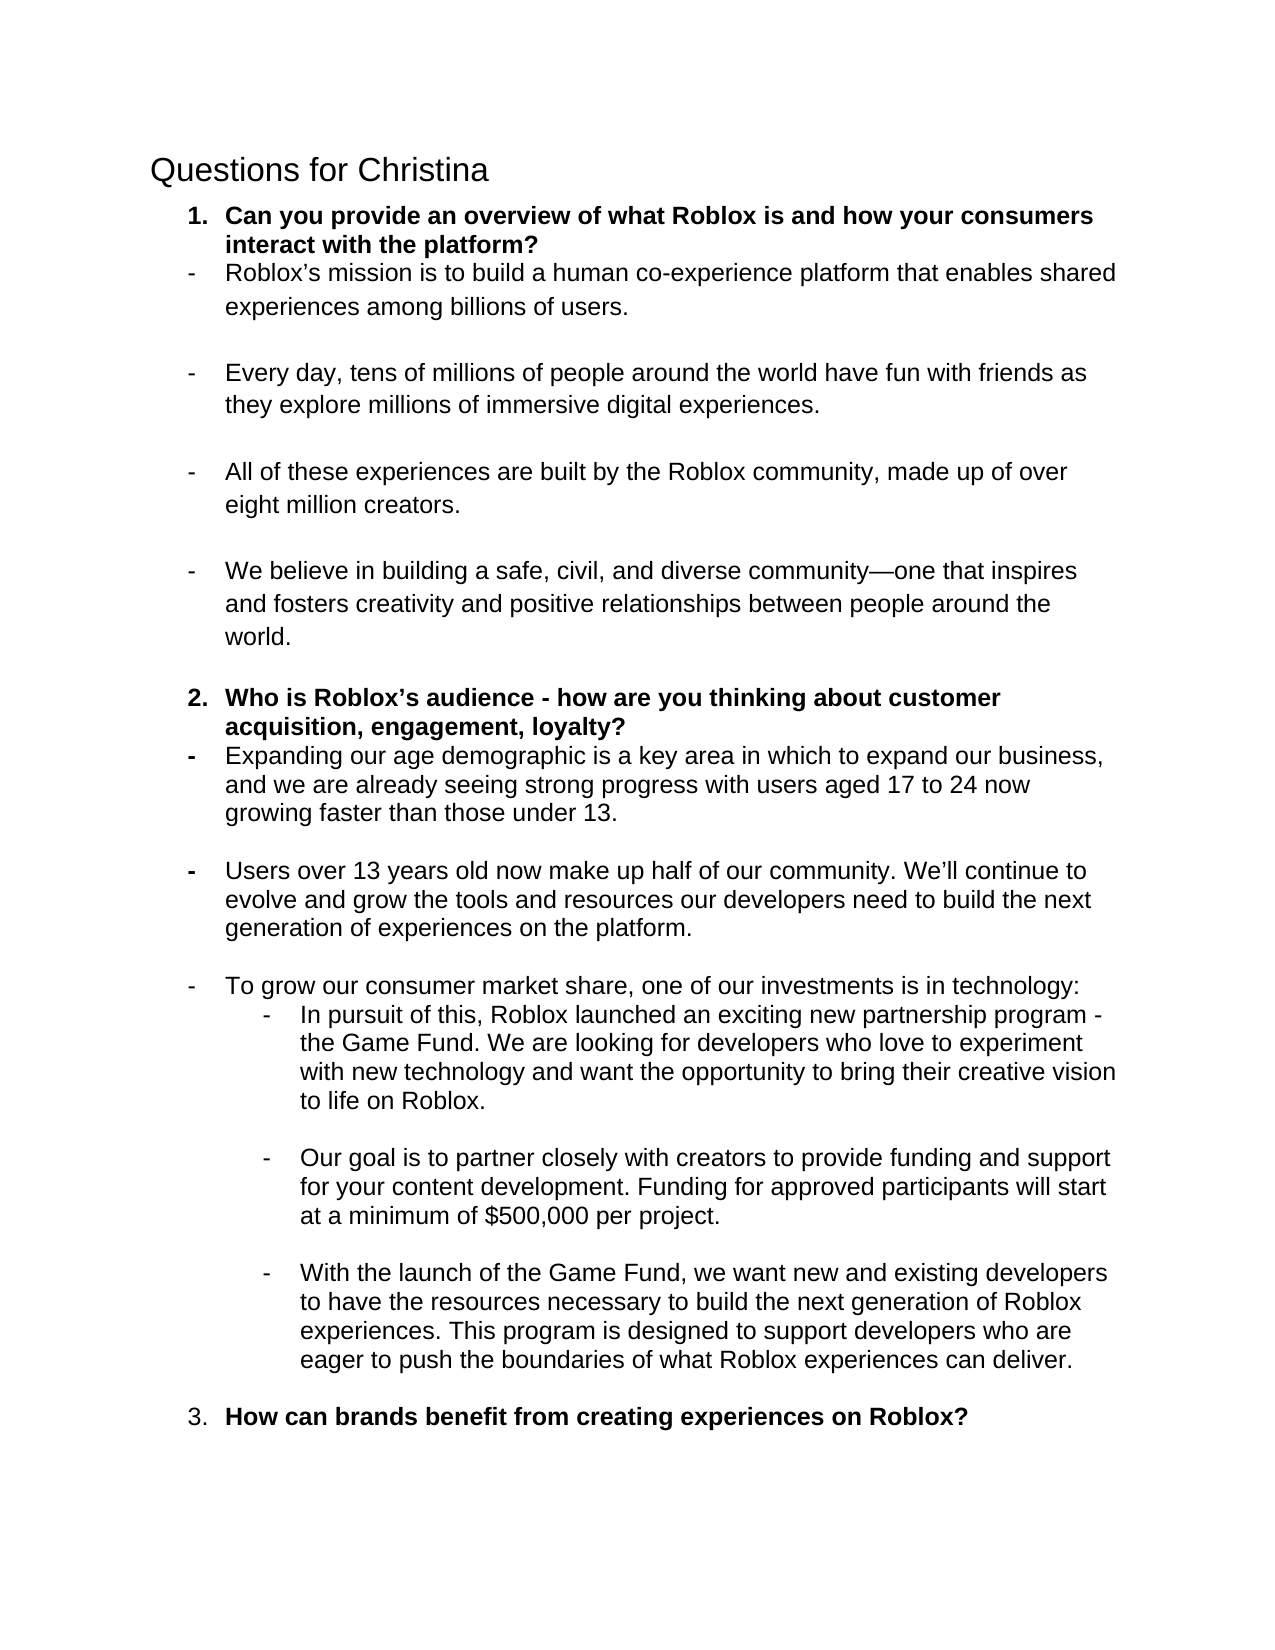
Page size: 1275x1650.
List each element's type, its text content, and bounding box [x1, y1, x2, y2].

list Users over 13 years old now make up half of our community. We’ll continue to evolve and grow the tools and resources our developers need to build the next generation of experiences on the platform. [187, 856, 1125, 942]
list How can brands benefit from creating experiences on Roblox? [187, 1402, 1125, 1431]
list Who is Roblox’s audience - how are you thinking about customer acquisition, engagement, loyalty? [187, 683, 1125, 741]
list Every day, tens of millions of people around the world have fun with friends as they explore millions of immersive digital experiences. [187, 357, 1125, 419]
list With the launch of the Game Fund, we want new and existing developers to have the resources necessary to build the next generation of Roblox experiences. This program is designed to support developers who are eager to push the boundaries of what Roblox experiences can deliver. [262, 1258, 1125, 1373]
list Our goal is to partner closely with creators to provide funding and support for your content development. Funding for approved participants will start at a minimum of $500,000 per project. [262, 1143, 1125, 1230]
subtitle Questions for Christina [150, 150, 1125, 188]
list We believe in building a safe, civil, and diverse community—one that inspires and fosters creativity and positive relationships between people around the world. [187, 556, 1125, 650]
list In pursuit of this, Roblox launched an exciting new partnership program - the Game Fund. We are looking for developers who love to experiment with new technology and want the opportunity to bring their creative vision to life on Roblox. [262, 1000, 1125, 1115]
list To grow our consumer market share, one of our investments is in technology: [187, 971, 1125, 1000]
list All of these experiences are built by the Roblox community, made up of over eight million creators. [187, 457, 1125, 518]
list Can you provide an overview of what Roblox is and how your consumers interact with the platform? [187, 201, 1125, 258]
list Expanding our age demographic is a key area in which to expand our business, and we are already seeing strong progress with users aged 17 to 24 now growing faster than those under 13. [187, 741, 1125, 827]
list Roblox’s mission is to build a human co-experience platform that enables shared experiences among billions of users. [187, 258, 1125, 320]
